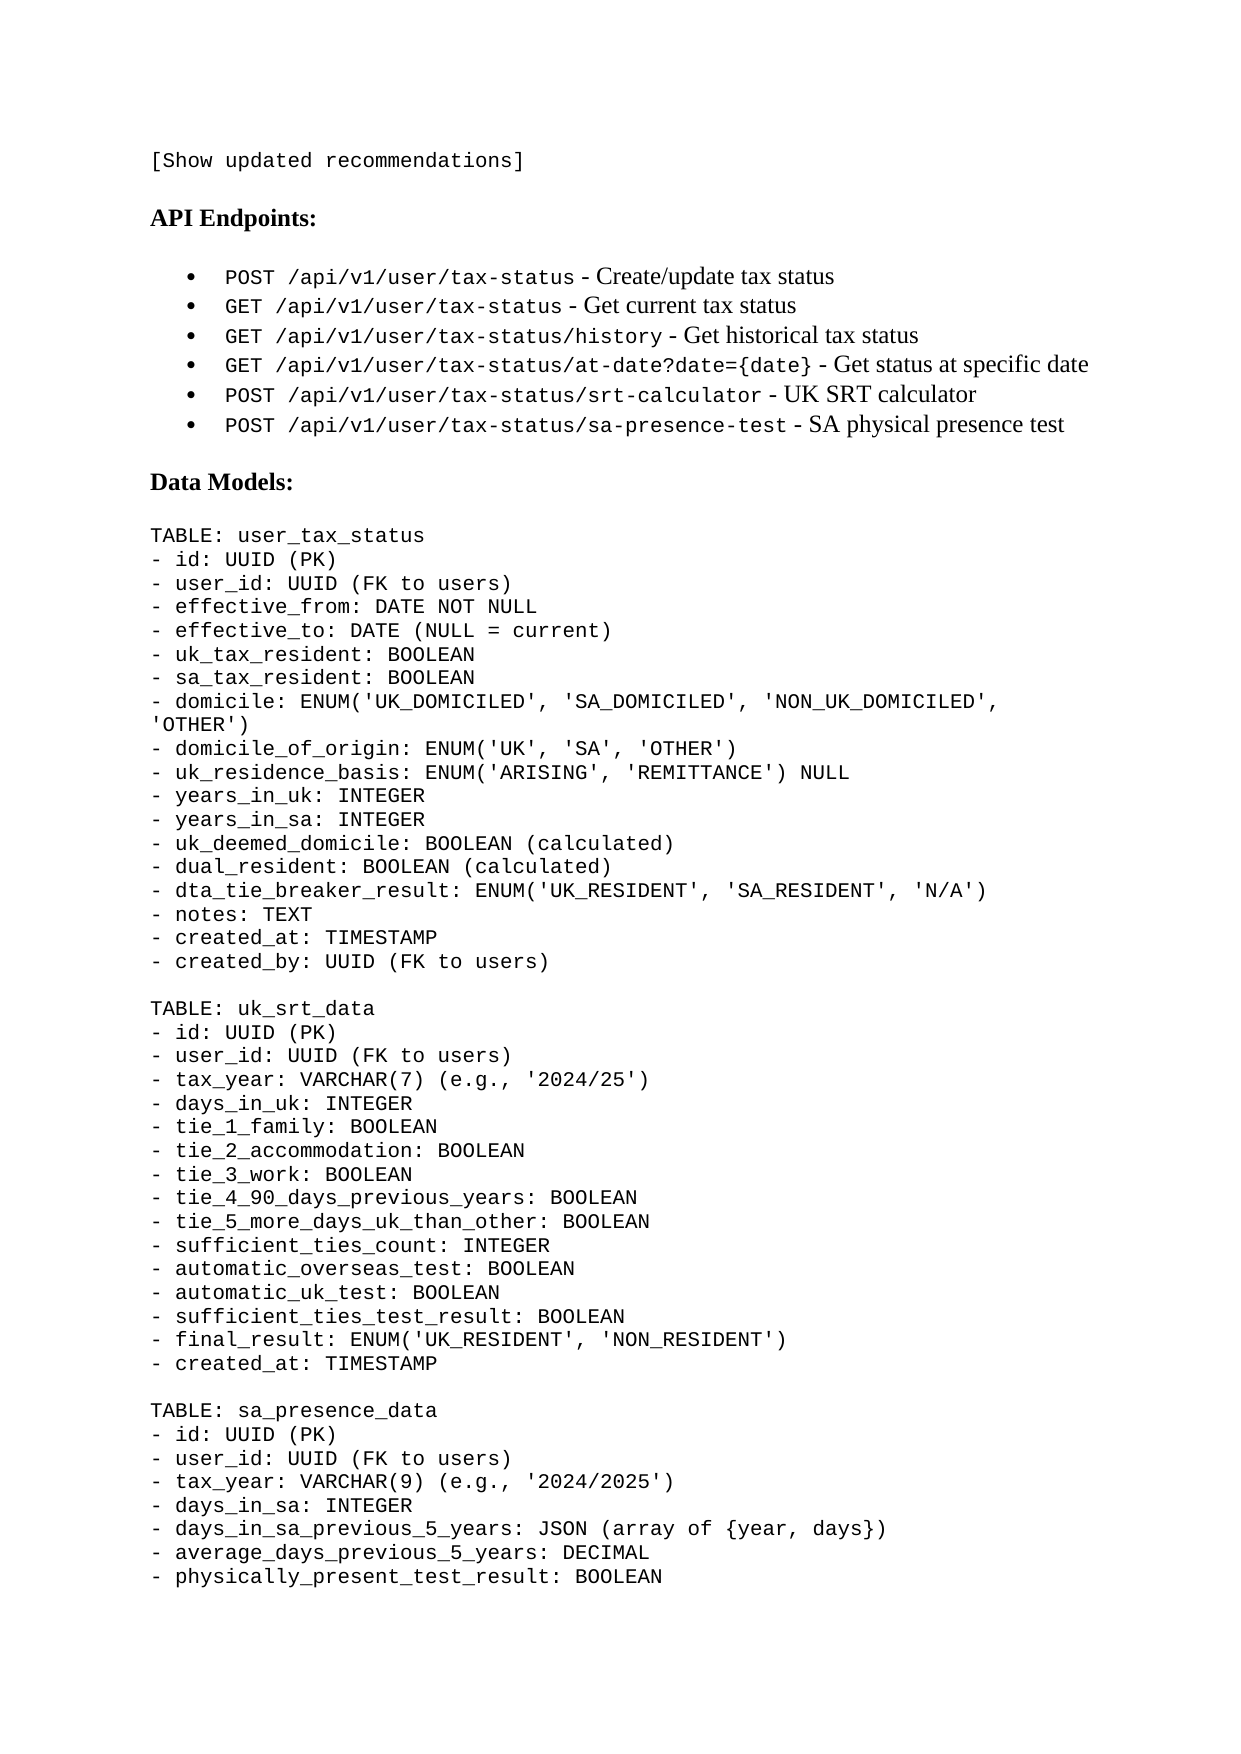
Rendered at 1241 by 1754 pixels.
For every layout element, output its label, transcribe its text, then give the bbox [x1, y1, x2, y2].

list GET /api/v1/user/tax-status - Get current tax status [187, 290, 1090, 320]
list GET /api/v1/user/tax-status/history - Get historical tax status [187, 320, 1090, 349]
text - uk_residence_basis: ENUM('ARISING', 'REMITTANCE') NULL [150, 762, 1090, 785]
text Data Models: [150, 467, 1090, 496]
text - id: UUID (PK) [150, 549, 1090, 573]
text - days_in_sa_previous_5_years: JSON (array of {year, days}) [150, 1518, 1090, 1542]
text - years_in_uk: INTEGER [150, 785, 1090, 809]
text TABLE: uk_srt_data [150, 998, 1090, 1022]
text - domicile: ENUM('UK_DOMICILED', 'SA_DOMICILED', 'NON_UK_DOMICILED', 'OTHER') [150, 691, 1090, 738]
text - created_at: TIMESTAMP [150, 1353, 1090, 1377]
text - tie_3_work: BOOLEAN [150, 1164, 1090, 1187]
text - dual_resident: BOOLEAN (calculated) [150, 856, 1090, 880]
text - sufficient_ties_count: INTEGER [150, 1235, 1090, 1258]
text API Endpoints: [150, 203, 1090, 232]
text - domicile_of_origin: ENUM('UK', 'SA', 'OTHER') [150, 738, 1090, 762]
text - tax_year: VARCHAR(7) (e.g., '2024/25') [150, 1069, 1090, 1093]
text - user_id: UUID (FK to users) [150, 1046, 1090, 1069]
text - automatic_overseas_test: BOOLEAN [150, 1258, 1090, 1282]
text - days_in_uk: INTEGER [150, 1093, 1090, 1116]
text - tie_2_accommodation: BOOLEAN [150, 1140, 1090, 1164]
text - dta_tie_breaker_result: ENUM('UK_RESIDENT', 'SA_RESIDENT', 'N/A') [150, 880, 1090, 904]
text - tie_5_more_days_uk_than_other: BOOLEAN [150, 1211, 1090, 1235]
list GET /api/v1/user/tax-status/at-date?date={date} - Get status at specific date [187, 349, 1090, 379]
text - tax_year: VARCHAR(9) (e.g., '2024/2025') [150, 1471, 1090, 1495]
text - sufficient_ties_test_result: BOOLEAN [150, 1306, 1090, 1329]
text - tie_4_90_days_previous_years: BOOLEAN [150, 1187, 1090, 1211]
text - created_by: UUID (FK to users) [150, 951, 1090, 974]
text - user_id: UUID (FK to users) [150, 573, 1090, 596]
text - user_id: UUID (FK to users) [150, 1447, 1090, 1471]
text - id: UUID (PK) [150, 1022, 1090, 1046]
text - days_in_sa: INTEGER [150, 1495, 1090, 1518]
list POST /api/v1/user/tax-status/sa-presence-test - SA physical presence test [187, 409, 1090, 438]
text - effective_from: DATE NOT NULL [150, 596, 1090, 620]
text - final_result: ENUM('UK_RESIDENT', 'NON_RESIDENT') [150, 1329, 1090, 1353]
text - tie_1_family: BOOLEAN [150, 1116, 1090, 1140]
text - created_at: TIMESTAMP [150, 927, 1090, 951]
text - physically_present_test_result: BOOLEAN [150, 1566, 1090, 1589]
text - uk_deemed_domicile: BOOLEAN (calculated) [150, 833, 1090, 856]
text - effective_to: DATE (NULL = current) [150, 620, 1090, 643]
text - years_in_sa: INTEGER [150, 809, 1090, 833]
list POST /api/v1/user/tax-status/srt-calculator - UK SRT calculator [187, 379, 1090, 409]
text - average_days_previous_5_years: DECIMAL [150, 1542, 1090, 1566]
text TABLE: user_tax_status [150, 525, 1090, 549]
text - id: UUID (PK) [150, 1424, 1090, 1447]
list POST /api/v1/user/tax-status - Create/update tax status [187, 261, 1090, 290]
text - uk_tax_resident: BOOLEAN [150, 643, 1090, 667]
text - notes: TEXT [150, 904, 1090, 927]
text - sa_tax_resident: BOOLEAN [150, 667, 1090, 691]
text - automatic_uk_test: BOOLEAN [150, 1282, 1090, 1306]
text TABLE: sa_presence_data [150, 1400, 1090, 1424]
text [Show updated recommendations] [150, 150, 1090, 174]
